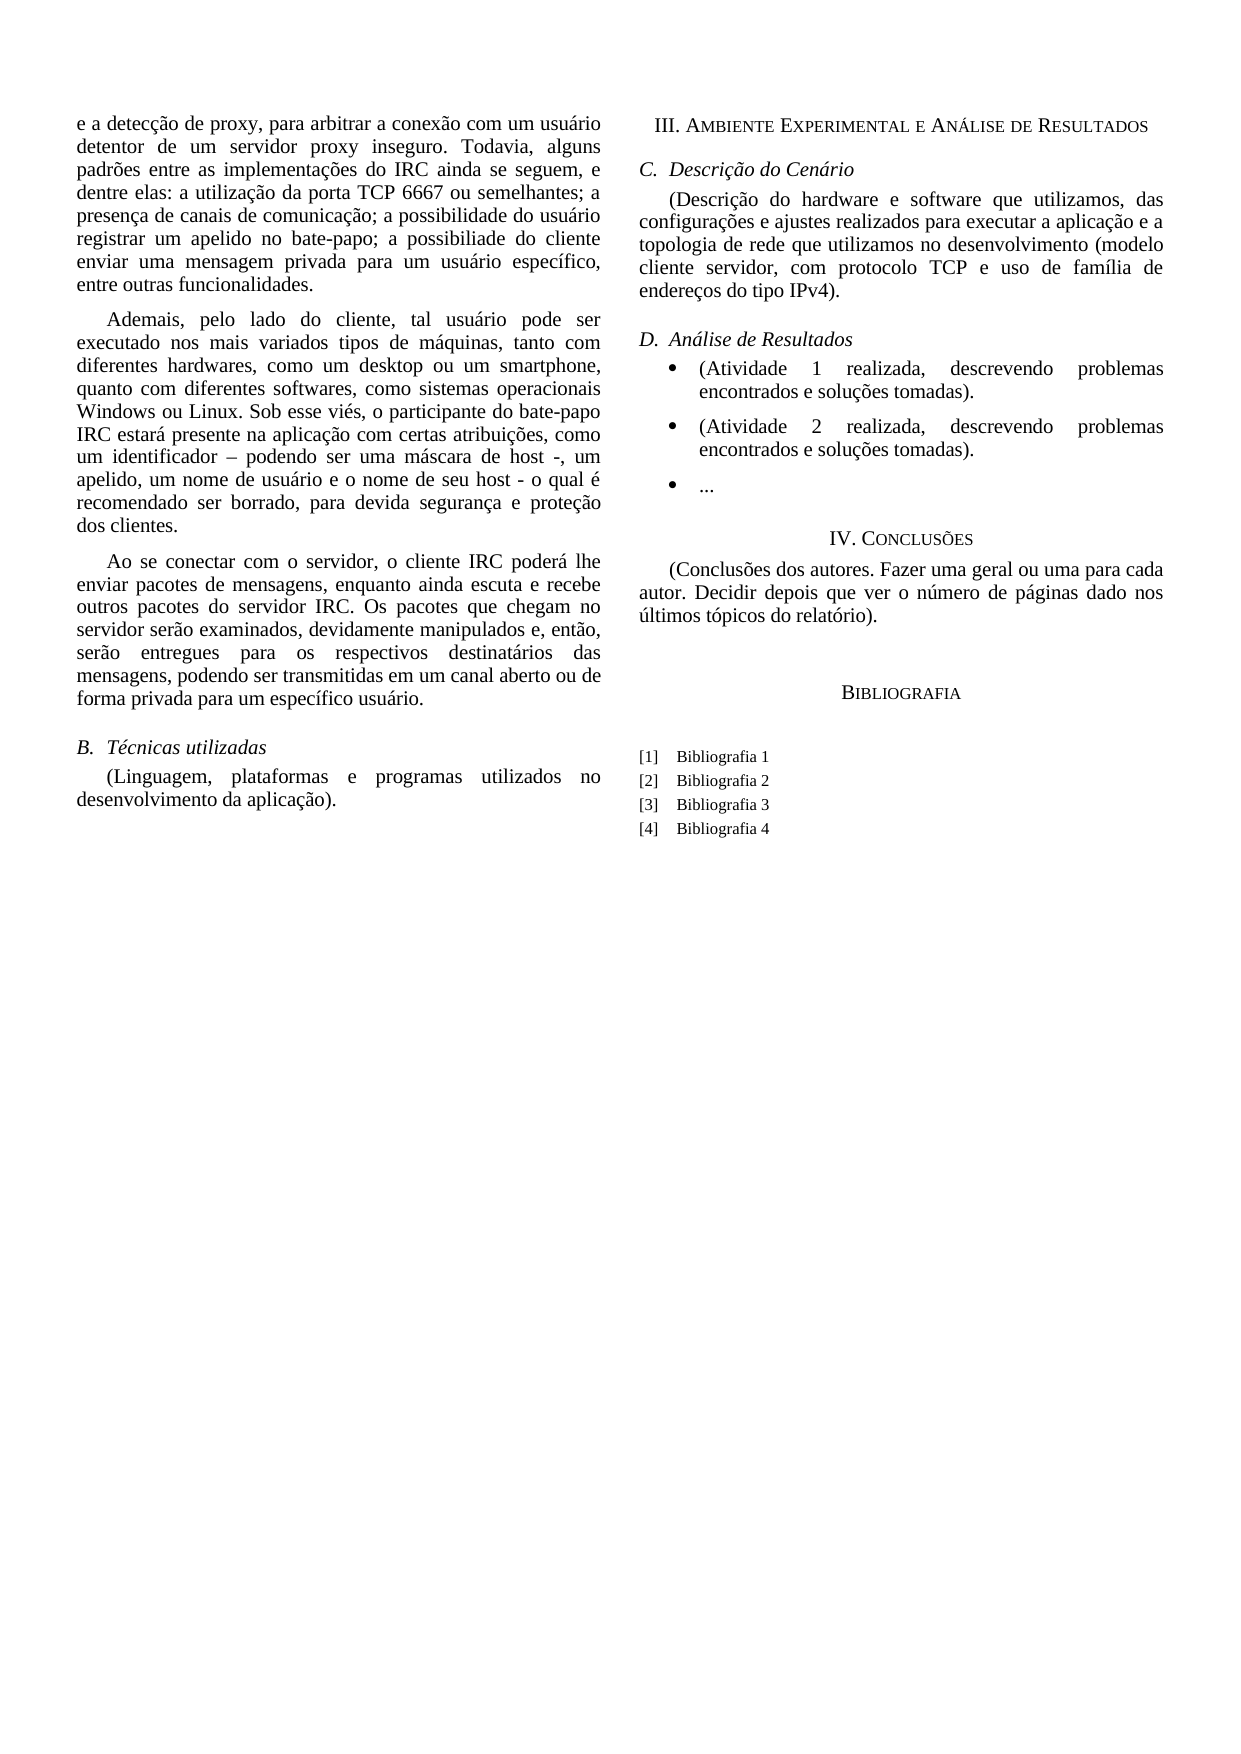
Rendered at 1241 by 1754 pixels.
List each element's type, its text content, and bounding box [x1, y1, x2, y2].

list ... [669, 474, 1164, 497]
subtitle Descrição do Cenário [639, 157, 1164, 181]
text Bibliografia 1 [639, 748, 1164, 767]
text Bibliografia 4 [639, 820, 1164, 838]
text Bibliografia 2 [639, 772, 1164, 791]
text Ao se conectar com o servidor, o cliente IRC poderá lhe enviar pacotes de mensagens, enquanto ainda escuta e recebe outros pacotes do servidor IRC. Os pacotes que chegam no servidor serão examinados, devidamente manipulados e, então, serão entregues para os respectivos destinatários das mensagens, podendo ser transmitidas em um canal aberto ou de forma privada para um específico usuário. [76, 550, 601, 710]
list (Atividade 1 realizada, descrevendo problemas encontrados e soluções tomadas). [669, 357, 1164, 403]
subtitle Bibliografia [639, 680, 1164, 704]
text Ademais, pelo lado do cliente, tal usuário pode ser executado nos mais variados tipos de máquinas, tanto com diferentes hardwares, como um desktop ou um smartphone, quanto com diferentes softwares, como sistemas operacionais Windows ou Linux. Sob esse viés, o participante do bate-papo IRC estará presente na aplicação com certas atribuições, como um identificador – podendo ser uma máscara de host -, um apelido, um nome de usuário e o nome de seu host - o qual é recomendado ser borrado, para devida segurança e proteção dos clientes. [76, 308, 601, 537]
list (Atividade 2 realizada, descrevendo problemas encontrados e soluções tomadas). [669, 416, 1164, 461]
text Bibliografia 3 [639, 796, 1164, 814]
subtitle IV. Conclusões [639, 526, 1164, 550]
subtitle Análise de Resultados [639, 327, 1164, 351]
subtitle Técnicas utilizadas [76, 735, 601, 759]
text (Linguagem, plataformas e programas utilizados no desenvolvimento da aplicação). [76, 765, 601, 811]
subtitle III. Ambiente Experimental e Análise de Resultados [639, 112, 1164, 137]
text (Conclusões dos autores. Fazer uma geral ou uma para cada autor. Decidir depois que ver o número de páginas dado nos últimos tópicos do relatório). [639, 558, 1164, 627]
